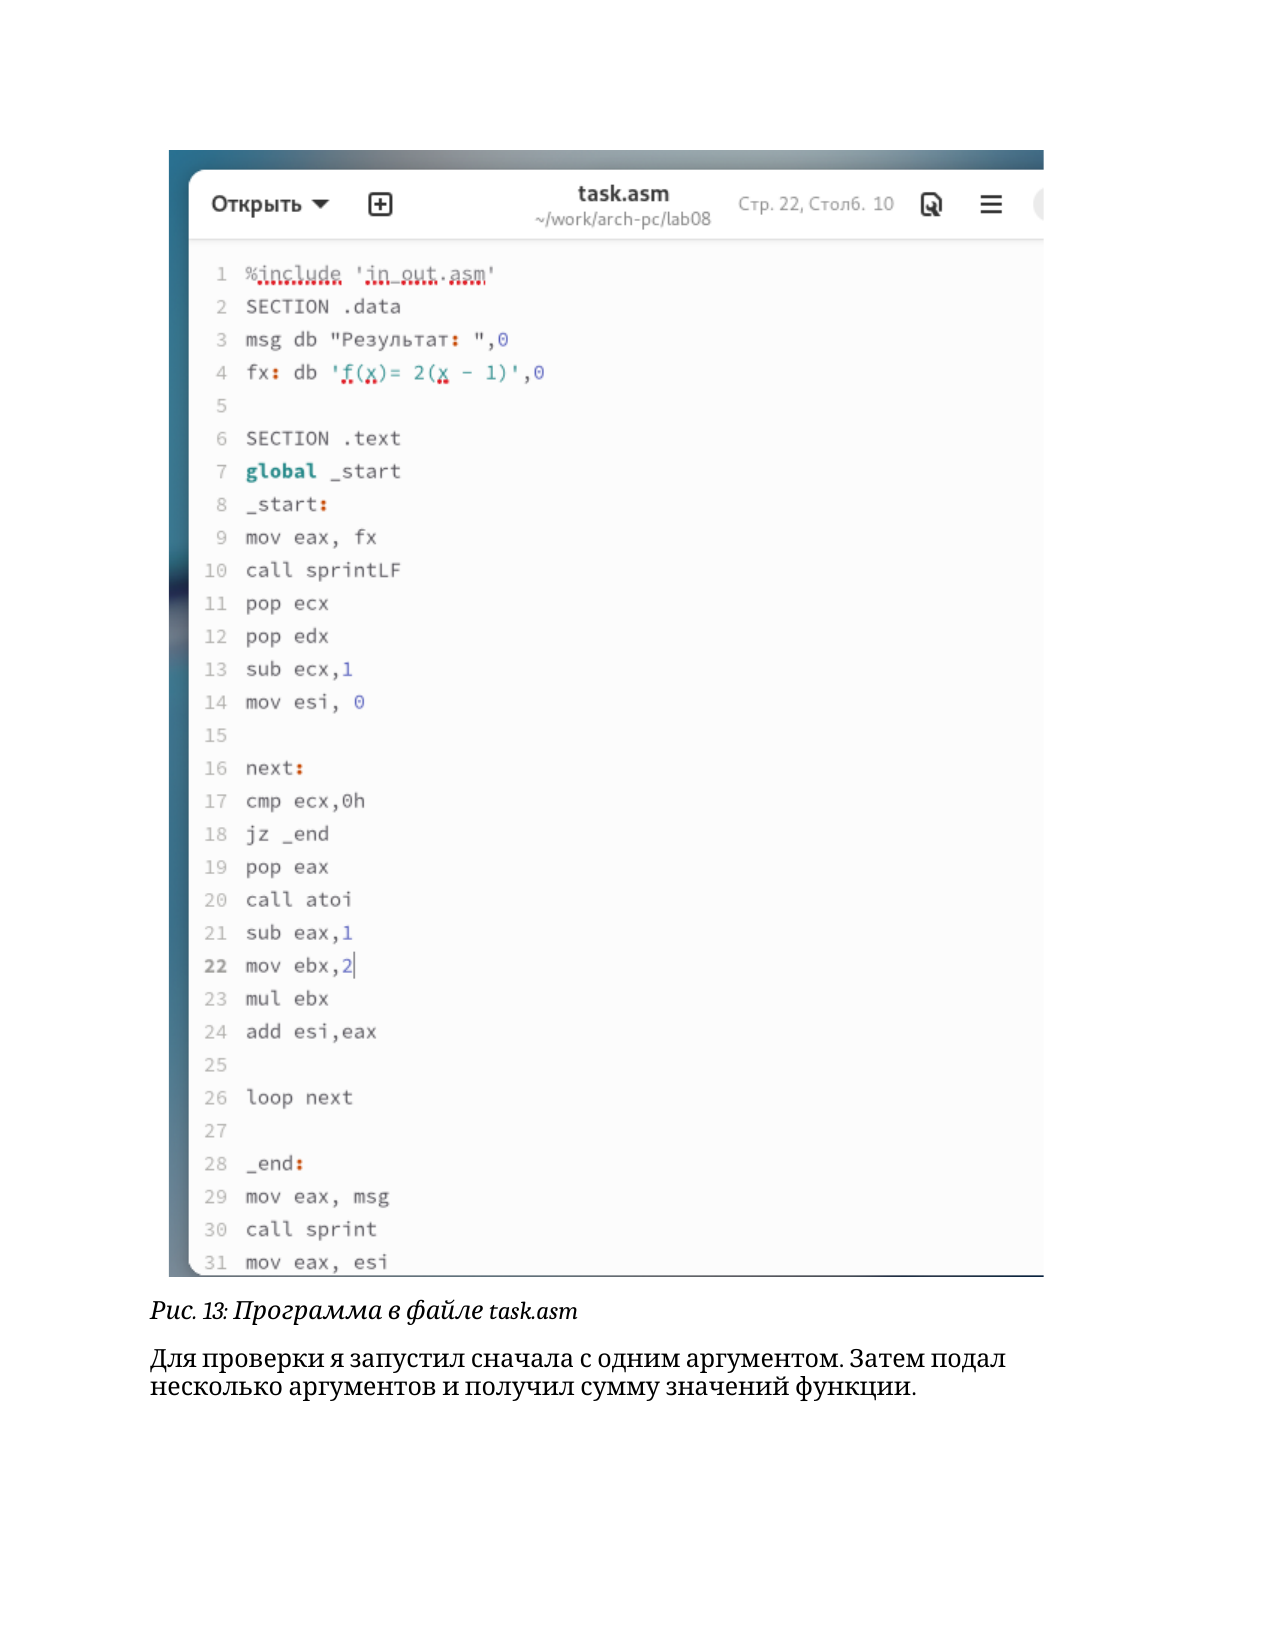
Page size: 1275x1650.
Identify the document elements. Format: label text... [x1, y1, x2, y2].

text Рис. 13: Программа в файле task.asm [150, 1297, 1125, 1326]
text Для проверки я запустил сначала с одним аргументом. Затем подал несколько аргументов и получил сумму значений функции. [150, 1344, 1125, 1402]
picture [168, 150, 1044, 1277]
